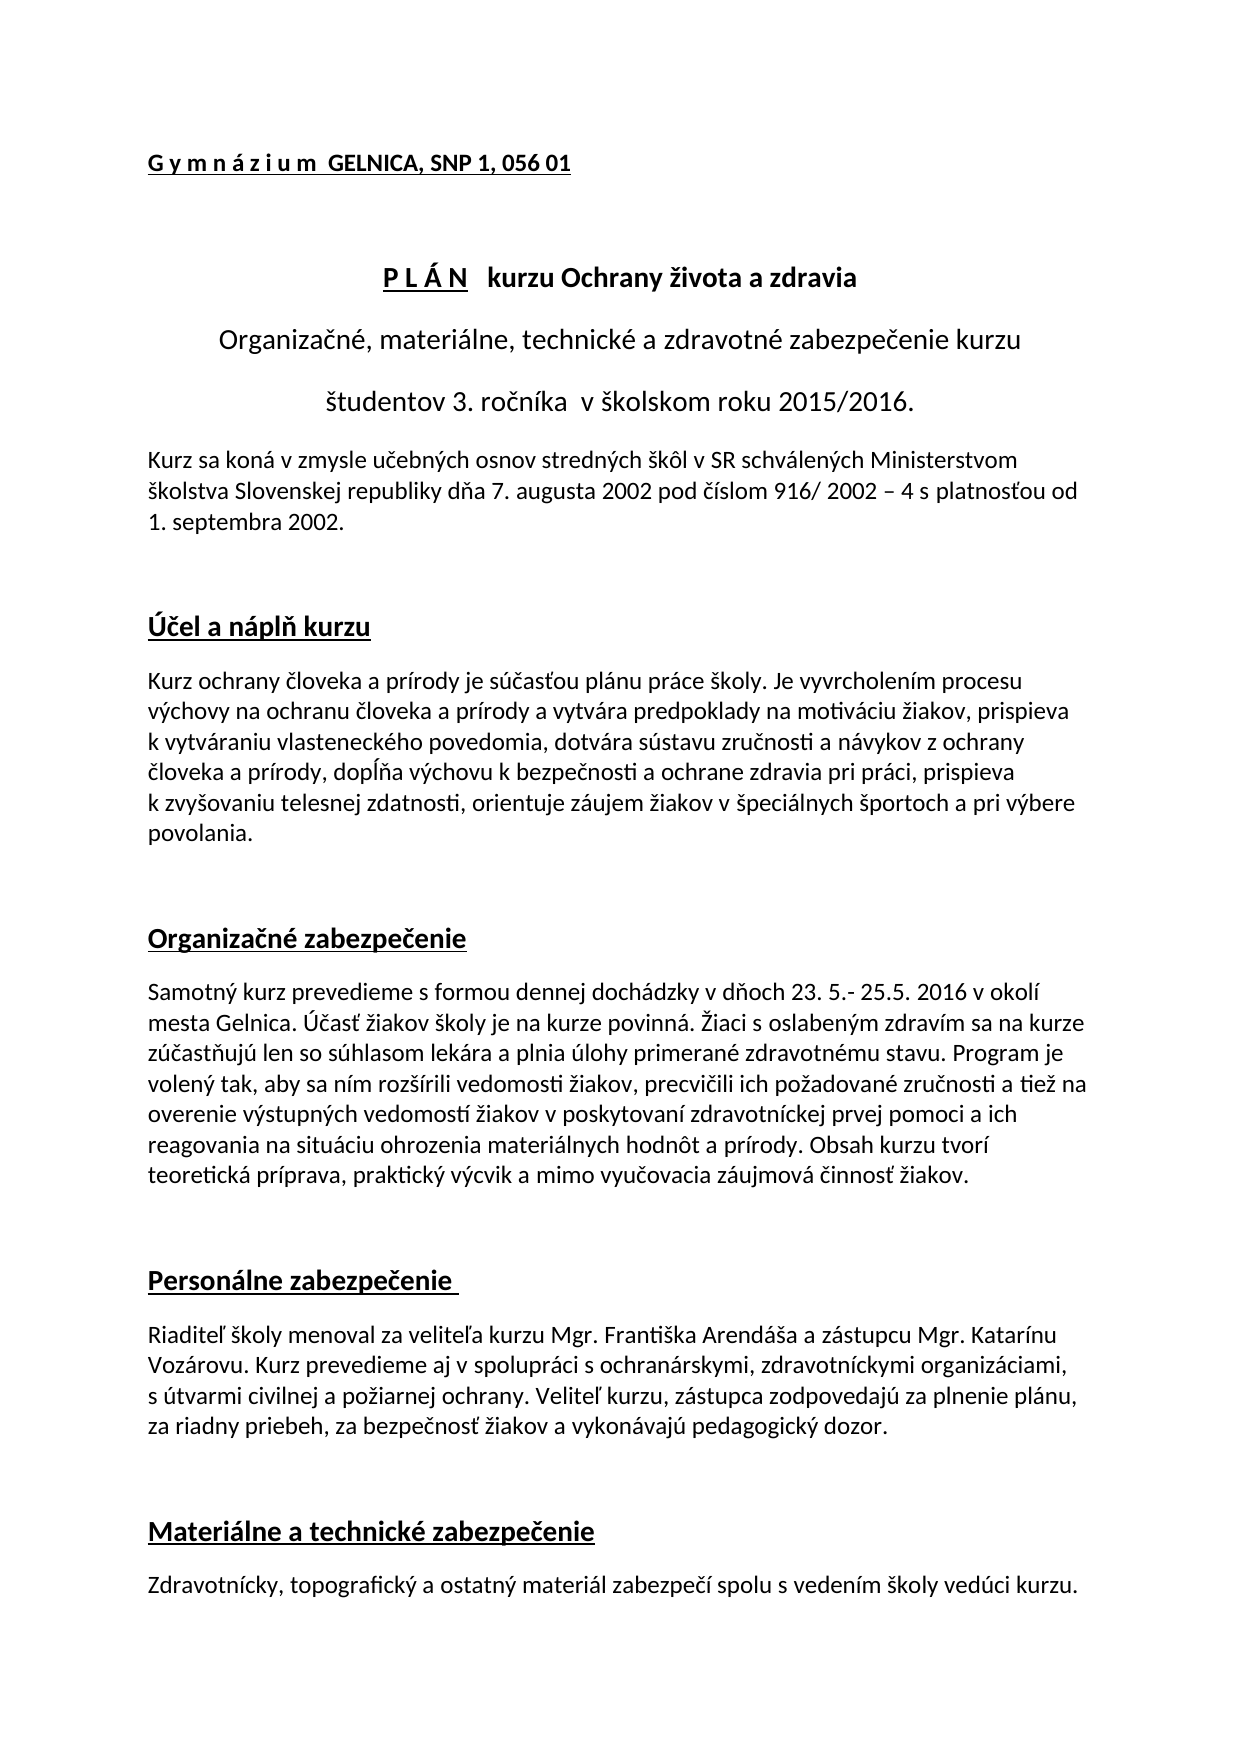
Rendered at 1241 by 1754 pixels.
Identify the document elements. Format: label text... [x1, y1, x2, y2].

text Riaditeľ školy menoval za veliteľa kurzu Mgr. Františka Arendáša a zástupcu Mgr. Katarínu Vozárovu. Kurz prevedieme aj v spolupráci s ochranárskymi, zdravotníckymi organizáciami, s útvarmi civilnej a požiarnej ochrany. Veliteľ kurzu, zástupca zodpovedajú za plnenie plánu, za riadny priebeh, za bezpečnosť žiakov a vykonávajú pedagogický dozor. [148, 1319, 1093, 1441]
text Organizačné, materiálne, technické a zdravotné zabezpečenie kurzu [148, 321, 1093, 357]
text Samotný kurz prevedieme s formou dennej dochádzky v dňoch 23. 5.- 25.5. 2016 v okolí mesta Gelnica. Účasť žiakov školy je na kurze povinná. Žiaci s oslabeným zdravím sa na kurze zúčastňujú len so súhlasom lekára a plnia úlohy primerané zdravotnému stavu. Program je volený tak, aby sa ním rozšírili vedomosti žiakov, precvičili ich požadované zručnosti a tiež na overenie výstupných vedomostí žiakov v poskytovaní zdravotníckej prvej pomoci a ich reagovania na situáciu ohrozenia materiálnych hodnôt a prírody. Obsah kurzu tvorí teoretická príprava, praktický výcvik a mimo vyučovacia záujmová činnosť žiakov. [148, 977, 1093, 1190]
text P L Á N kurzu Ochrany života a zdravia [148, 259, 1093, 295]
text Kurz ochrany človeka a prírody je súčasťou plánu práce školy. Je vyvrcholením procesu výchovy na ochranu človeka a prírody a vytvára predpoklady na motiváciu žiakov, prispieva k vytváraniu vlasteneckého povedomia, dotvára sústavu zručnosti a návykov z ochrany človeka a prírody, dopĺňa výchovu k bezpečnosti a ochrane zdravia pri práci, prispieva k zvyšovaniu telesnej zdatnosti, orientuje záujem žiakov v špeciálnych športoch a pri výbere povolania. [148, 665, 1093, 848]
text Materiálne a technické zabezpečenie [148, 1513, 1093, 1549]
text Personálne zabezpečenie [148, 1262, 1093, 1298]
text Organizačné zabezpečenie [148, 920, 1093, 956]
text G y m n á z i u m GELNICA, SNP 1, 056 01 [148, 148, 1093, 178]
text Zdravotnícky, topografický a ostatný materiál zabezpečí spolu s vedením školy vedúci kurzu. [148, 1569, 1093, 1600]
text študentov 3. ročníka v školskom roku 2015/2016. [148, 383, 1093, 418]
text Účel a náplň kurzu [148, 608, 1093, 644]
text Kurz sa koná v zmysle učebných osnov stredných škôl v SR schválených Ministerstvom školstva Slovenskej republiky dňa 7. augusta 2002 pod číslom 916/ 2002 – 4 s platnosťou od 1. septembra 2002. [148, 444, 1093, 536]
